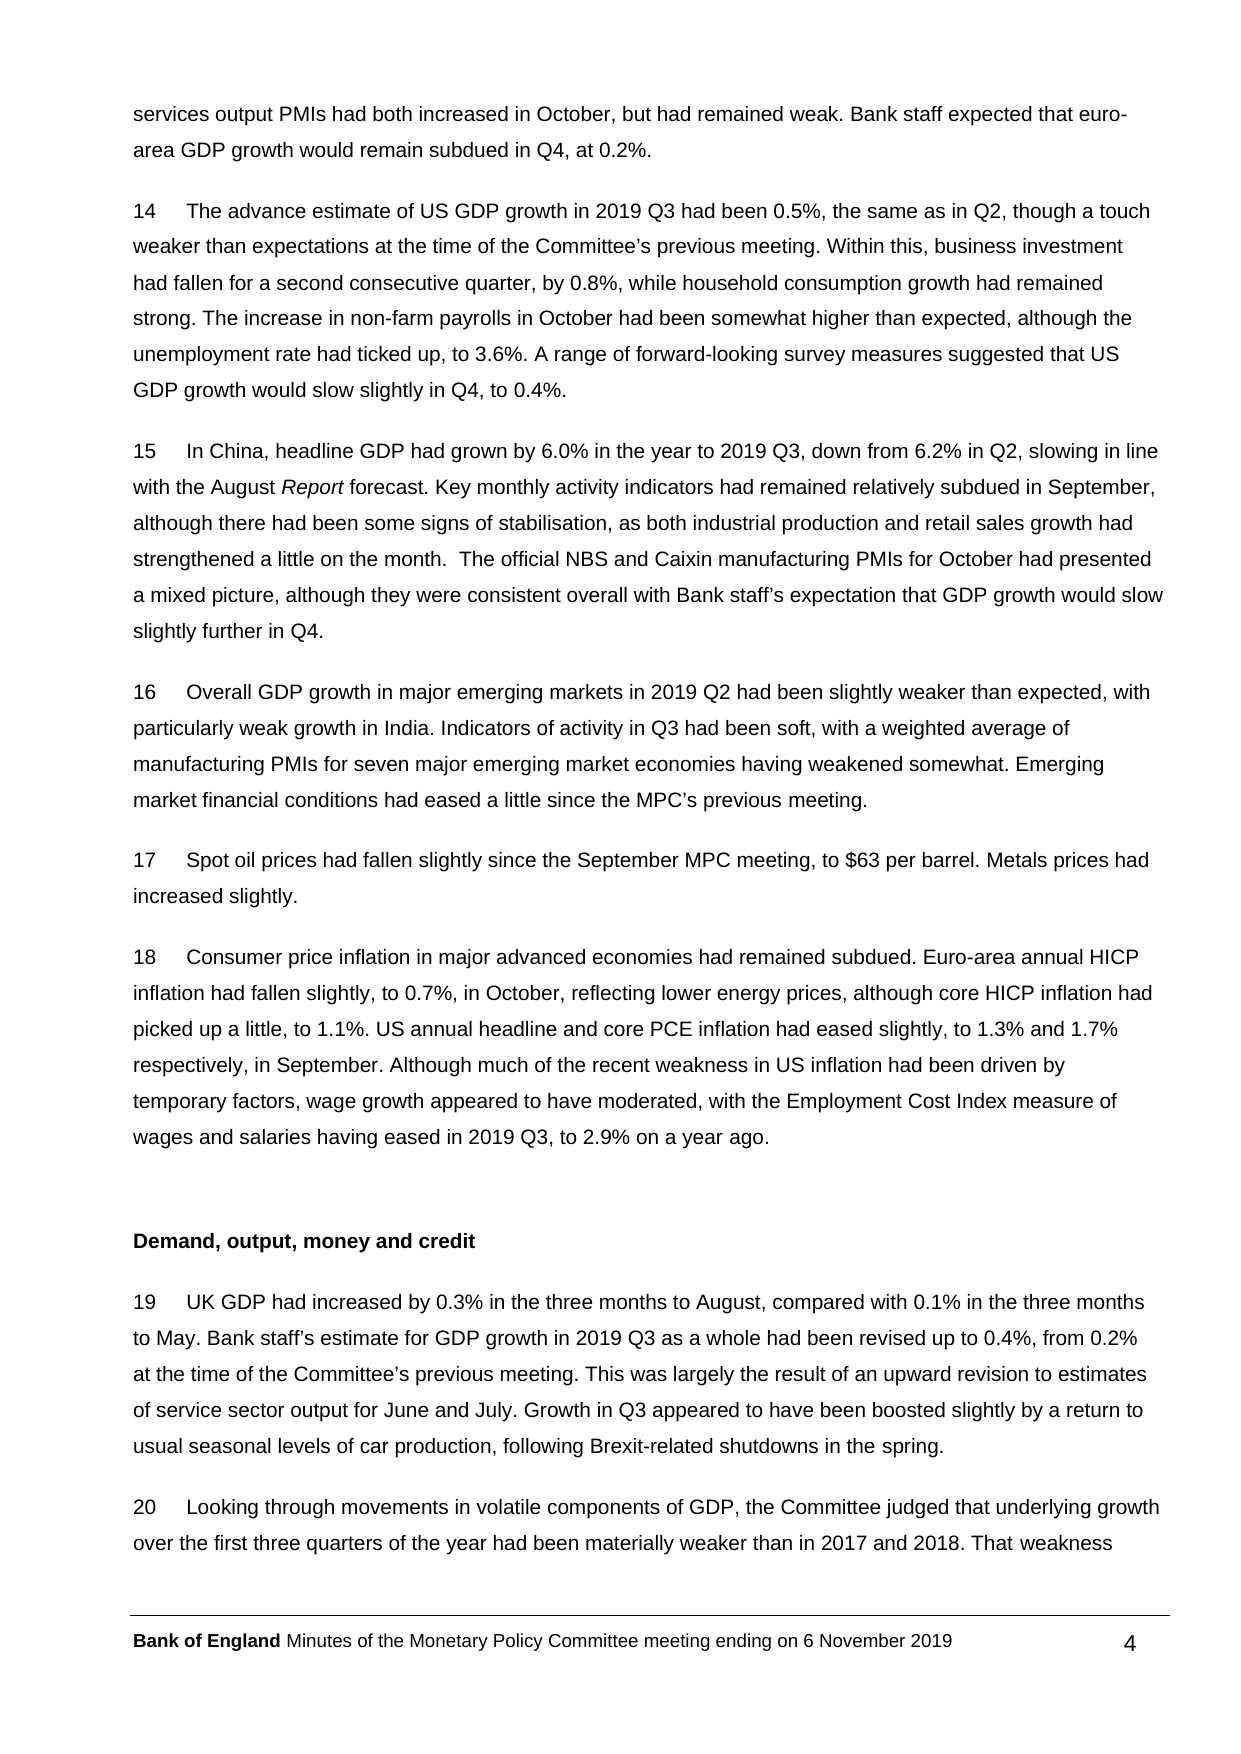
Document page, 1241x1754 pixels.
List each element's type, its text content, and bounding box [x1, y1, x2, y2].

subtitle Demand, output, money and credit [133, 1229, 1178, 1253]
list The advance estimate of US GDP growth in 2019 Q3 had been 0.5%, the same as in Q2, though a touch weaker than expectations at the time of the Committee’s previous meeting. Within this, business investment had fallen for a second consecutive quarter, by 0.8%, while household consumption growth had remained strong. The increase in non-farm payrolls in October had been somewhat higher than expected, although the unemployment rate had ticked up, to 3.6%. A range of forward-looking survey measures suggested that US GDP growth would slow slightly in Q4, to 0.4%. [133, 198, 1153, 402]
text services output PMIs had both increased in October, but had remained weak. Bank staff expected that euro- area GDP growth would remain subdued in Q4, at 0.2%. [133, 102, 1160, 161]
list In China, headline GDP had grown by 6.0% in the year to 2019 Q3, down from 6.2% in Q2, slowing in line with the August Report forecast. Key monthly activity indicators had remained relatively subdued in September, although there had been some signs of stabilisation, as both industrial production and retail sales growth had strengthened a little on the month. The official NBS and Caixin manufacturing PMIs for October had presented a mixed picture, although they were consistent overall with Bank staff’s expectation that GDP growth would slow slightly further in Q4. [133, 439, 1165, 643]
list UK GDP had increased by 0.3% in the three months to August, compared with 0.1% in the three months to May. Bank staff’s estimate for GDP growth in 2019 Q3 as a whole had been revised up to 0.4%, from 0.2% at the time of the Committee’s previous meeting. This was largely the result of an upward revision to estimates of service sector output for June and July. Growth in Q3 appeared to have been boosted slightly by a return to usual seasonal levels of car production, following Brexit-related shutdowns in the spring. [133, 1290, 1155, 1458]
list Spot oil prices had fallen slightly since the September MPC meeting, to $63 per barrel. Metals prices had increased slightly. [133, 848, 1157, 908]
list Overall GDP growth in major emerging markets in 2019 Q2 had been slightly weaker than expected, with particularly weak growth in India. Indicators of activity in Q3 had been soft, with a weighted average of manufacturing PMIs for seven major emerging market economies having weakened somewhat. Emerging market financial conditions had eased a little since the MPC’s previous meeting. [133, 679, 1152, 811]
list Looking through movements in volatile components of GDP, the Committee judged that underlying growth over the first three quarters of the year had been materially weaker than in 2017 and 2018. That weakness [133, 1495, 1162, 1554]
list Consumer price inflation in major advanced economies had remained subdued. Euro-area annual HICP inflation had fallen slightly, to 0.7%, in October, reflecting lower energy prices, although core HICP inflation had picked up a little, to 1.1%. US annual headline and core PCE inflation had eased slightly, to 1.3% and 1.7% respectively, in September. Although much of the recent weakness in US inflation had been driven by temporary factors, wage growth appeared to have moderated, with the Employment Cost Index measure of wages and salaries having eased in 2019 Q3, to 2.9% on a year ago. [133, 945, 1154, 1149]
